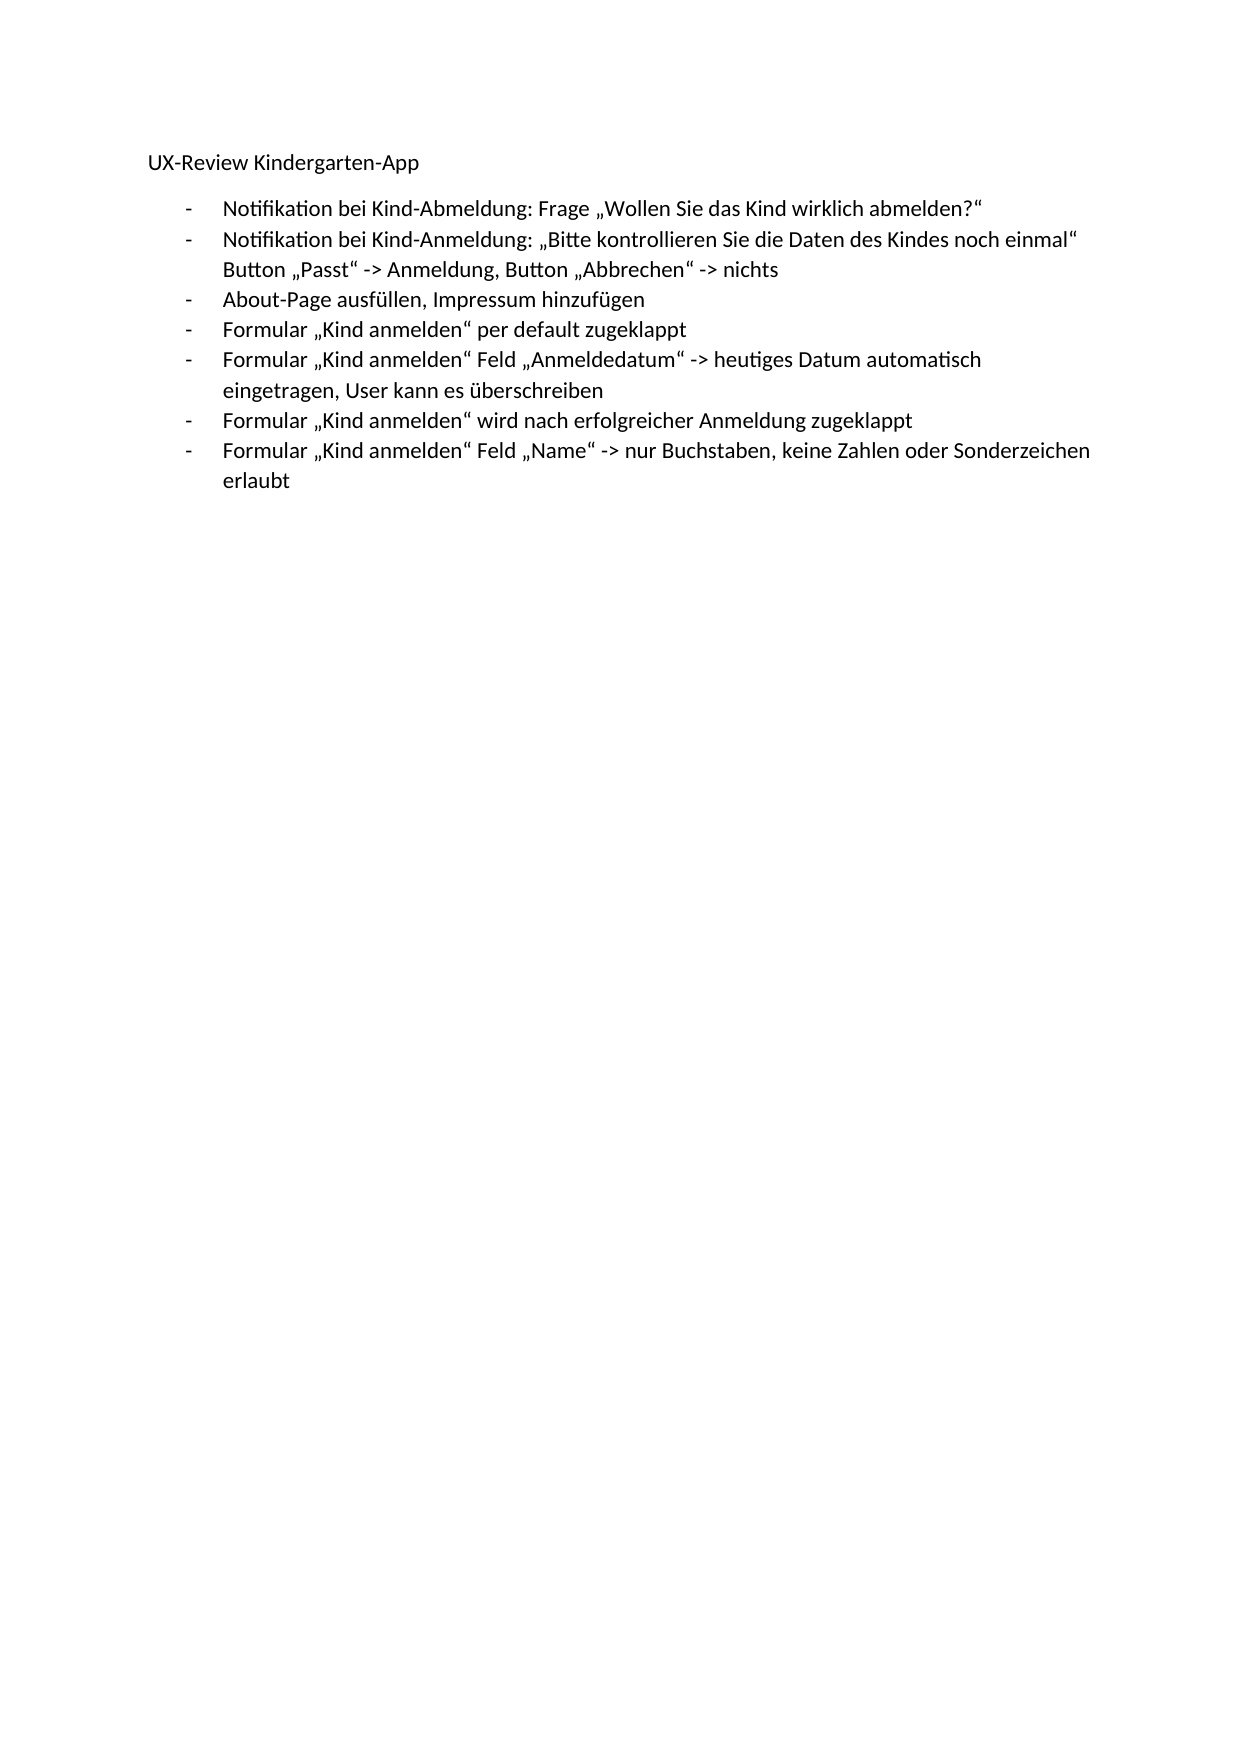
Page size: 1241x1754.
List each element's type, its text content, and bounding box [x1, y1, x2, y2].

list Formular „Kind anmelden“ Feld „Name“ -> nur Buchstaben, keine Zahlen oder Sonderzeichen erlaubt [185, 436, 1093, 494]
list Notifikation bei Kind-Anmeldung: „Bitte kontrollieren Sie die Daten des Kindes noch einmal“ Button „Passt“ -> Anmeldung, Button „Abbrechen“ -> nichts [185, 225, 1093, 283]
list Formular „Kind anmelden“ Feld „Anmeldedatum“ -> heutiges Datum automatisch eingetragen, User kann es überschreiben [185, 346, 1093, 404]
list About-Page ausfüllen, Impressum hinzufügen [185, 285, 1093, 313]
list Formular „Kind anmelden“ per default zugeklappt [185, 315, 1093, 343]
text UX-Review Kindergarten-App [148, 148, 1093, 176]
list Formular „Kind anmelden“ wird nach erfolgreicher Anmeldung zugeklappt [185, 406, 1093, 434]
list Notifikation bei Kind-Abmeldung: Frage „Wollen Sie das Kind wirklich abmelden?“ [185, 194, 1093, 222]
